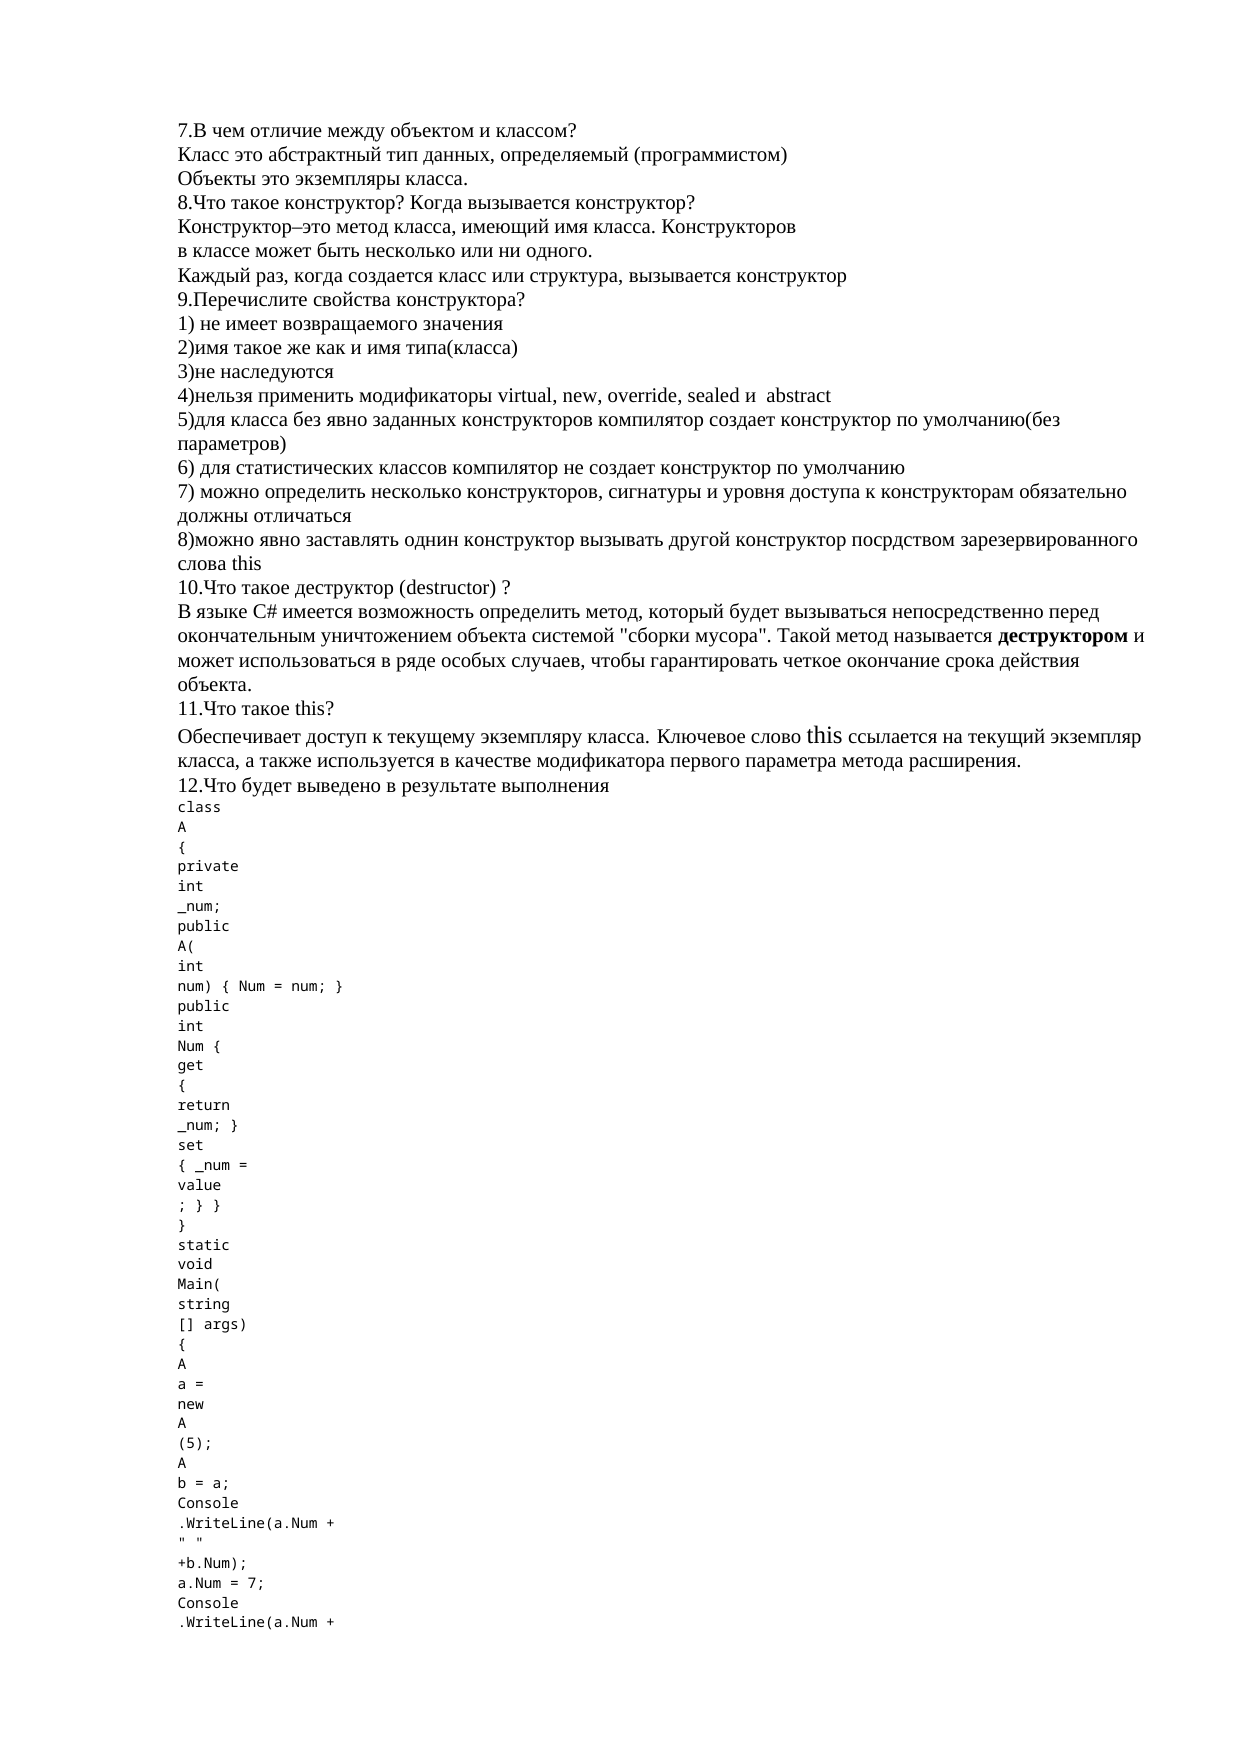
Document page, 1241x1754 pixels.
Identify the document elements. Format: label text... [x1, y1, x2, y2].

text 8.Что такое конструктор? Когда вызывается конструктор? [177, 190, 1152, 214]
text { [177, 1334, 1152, 1354]
text A [177, 816, 1152, 836]
text (5); [177, 1433, 1152, 1453]
text set [177, 1135, 1152, 1155]
text get [177, 1055, 1152, 1075]
text " " [177, 1533, 1152, 1553]
text 11.Что такое this? [177, 696, 1152, 720]
text { [177, 836, 1152, 856]
text _num; } [177, 1115, 1152, 1135]
text 7.В чем отличие между объектом и классом? [177, 118, 1152, 142]
text return [177, 1095, 1152, 1115]
text 2)имя такое же как и имя типа(класса) [177, 335, 1152, 359]
text .WriteLine(a.Num + [177, 1513, 1152, 1533]
text } [177, 1214, 1152, 1234]
text Console [177, 1493, 1152, 1513]
text void [177, 1254, 1152, 1274]
text 1) не имеет возвращаемого значения [177, 311, 1152, 335]
text { [177, 1075, 1152, 1095]
text 4)нельзя применить модификаторы virtual, new, override, sealed и abstract [177, 383, 1152, 407]
text string [177, 1294, 1152, 1314]
text value [177, 1174, 1152, 1194]
text в классе может быть несколько или ни одного. [177, 238, 1152, 262]
text num) { Num = num; } [177, 976, 1152, 996]
text a.Num = 7; [177, 1572, 1152, 1592]
text _num; [177, 896, 1152, 916]
text 3)не наследуются [177, 359, 1152, 383]
text Console [177, 1592, 1152, 1612]
text Каждый раз, когда создается класс или структура, вызывается конструктор [177, 262, 1152, 287]
text public [177, 916, 1152, 936]
text { _num = [177, 1155, 1152, 1174]
text 12.Что будет выведено в результате выполнения [177, 772, 1152, 797]
text Класс это абстрактный тип данных, определяемый (программистом) [177, 142, 1152, 166]
text +b.Num); [177, 1553, 1152, 1572]
text Конструктор–это метод класса, имеющий имя класса. Конструкторов [177, 214, 1152, 238]
text public [177, 996, 1152, 1015]
text 8)можно явно заставлять однин конструктор вызывать другой конструктор посрдством зарезервированного слова this [177, 527, 1152, 575]
text A( [177, 936, 1152, 956]
text 7) можно определить несколько конструкторов, сигнатуры и уровня доступа к конструкторам обязательно должны отличаться [177, 479, 1152, 527]
text 10.Что такое деструктор (destructor) ? [177, 575, 1152, 599]
text private [177, 856, 1152, 876]
text В языке C# имеется возможность определить метод, который будет вызываться непосредственно перед окончательным уничтожением объекта системой "сборки мусора". Такой метод называется деструктором и может использоваться в ряде особых случаев, чтобы гарантировать четкое окончание срока действия объекта. [177, 599, 1152, 696]
text static [177, 1234, 1152, 1254]
text Объекты это экземпляры класса. [177, 166, 1152, 190]
text Num { [177, 1035, 1152, 1055]
text A [177, 1354, 1152, 1373]
text int [177, 1015, 1152, 1035]
text a = [177, 1373, 1152, 1393]
text A [177, 1453, 1152, 1473]
text new [177, 1393, 1152, 1413]
text int [177, 876, 1152, 896]
text int [177, 956, 1152, 976]
text b = a; [177, 1473, 1152, 1493]
text 6) для статистических классов компилятор не создает конструктор по умолчанию [177, 455, 1152, 479]
text 5)для класса без явно заданных конструкторов компилятор создает конструктор по умолчанию(без параметров) [177, 407, 1152, 455]
text Обеспечивает доступ к текущему экземпляру класса. Ключевое слово this ссылается на текущий экземпляр класса, а также используется в качестве модификатора первого параметра метода расширения. [177, 720, 1152, 772]
text Main( [177, 1274, 1152, 1294]
text 9.Перечислите свойства конструктора? [177, 287, 1152, 311]
text .WriteLine(a.Num + [177, 1612, 1152, 1632]
text [] args) [177, 1314, 1152, 1334]
text class [177, 797, 1152, 816]
text A [177, 1413, 1152, 1433]
text ; } } [177, 1194, 1152, 1214]
